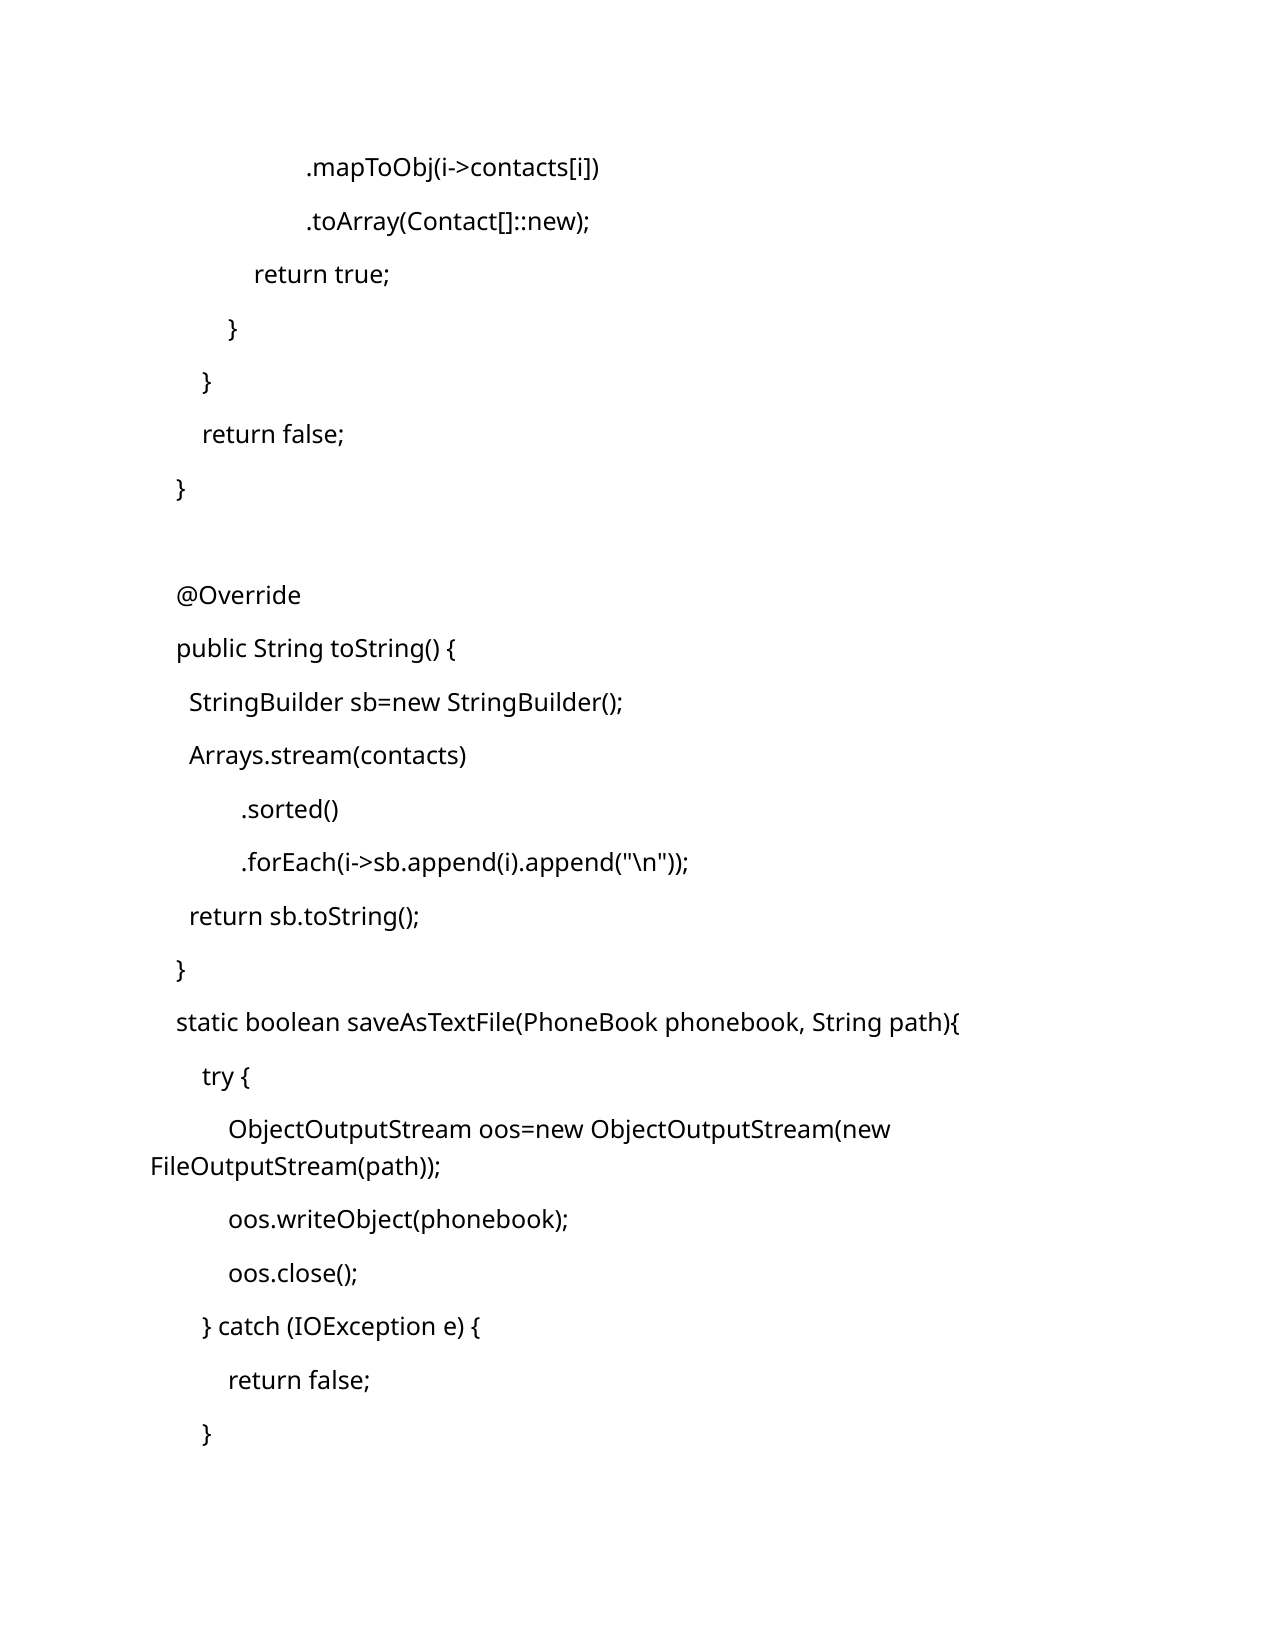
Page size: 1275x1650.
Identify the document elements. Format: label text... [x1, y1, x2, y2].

text return true; [150, 257, 1125, 291]
text Arrays.stream(contacts) [150, 738, 1125, 772]
text oos.writeObject(phonebook); [150, 1202, 1125, 1236]
text public String toString() { [150, 631, 1125, 665]
text try { [150, 1058, 1125, 1092]
text return false; [150, 417, 1125, 451]
text return sb.toString(); [150, 898, 1125, 932]
text oos.close(); [150, 1256, 1125, 1289]
text } [150, 471, 1125, 505]
text .forEach(i->sb.append(i).append("\n")); [150, 845, 1125, 879]
text } catch (IOException e) { [150, 1309, 1125, 1343]
text } [150, 952, 1125, 986]
text } [150, 364, 1125, 398]
text } [150, 1416, 1125, 1450]
text .mapToObj(i->contacts[i]) [150, 150, 1125, 184]
text static boolean saveAsTextFile(PhoneBook phonebook, String path){ [150, 1005, 1125, 1039]
text .toArray(Contact[]::new); [150, 203, 1125, 237]
text StringBuilder sb=new StringBuilder(); [150, 684, 1125, 718]
text return false; [150, 1362, 1125, 1396]
text ObjectOutputStream oos=new ObjectOutputStream(new FileOutputStream(path)); [150, 1112, 1125, 1183]
text .sorted() [150, 791, 1125, 825]
text } [150, 310, 1125, 344]
text @Override [150, 577, 1125, 612]
